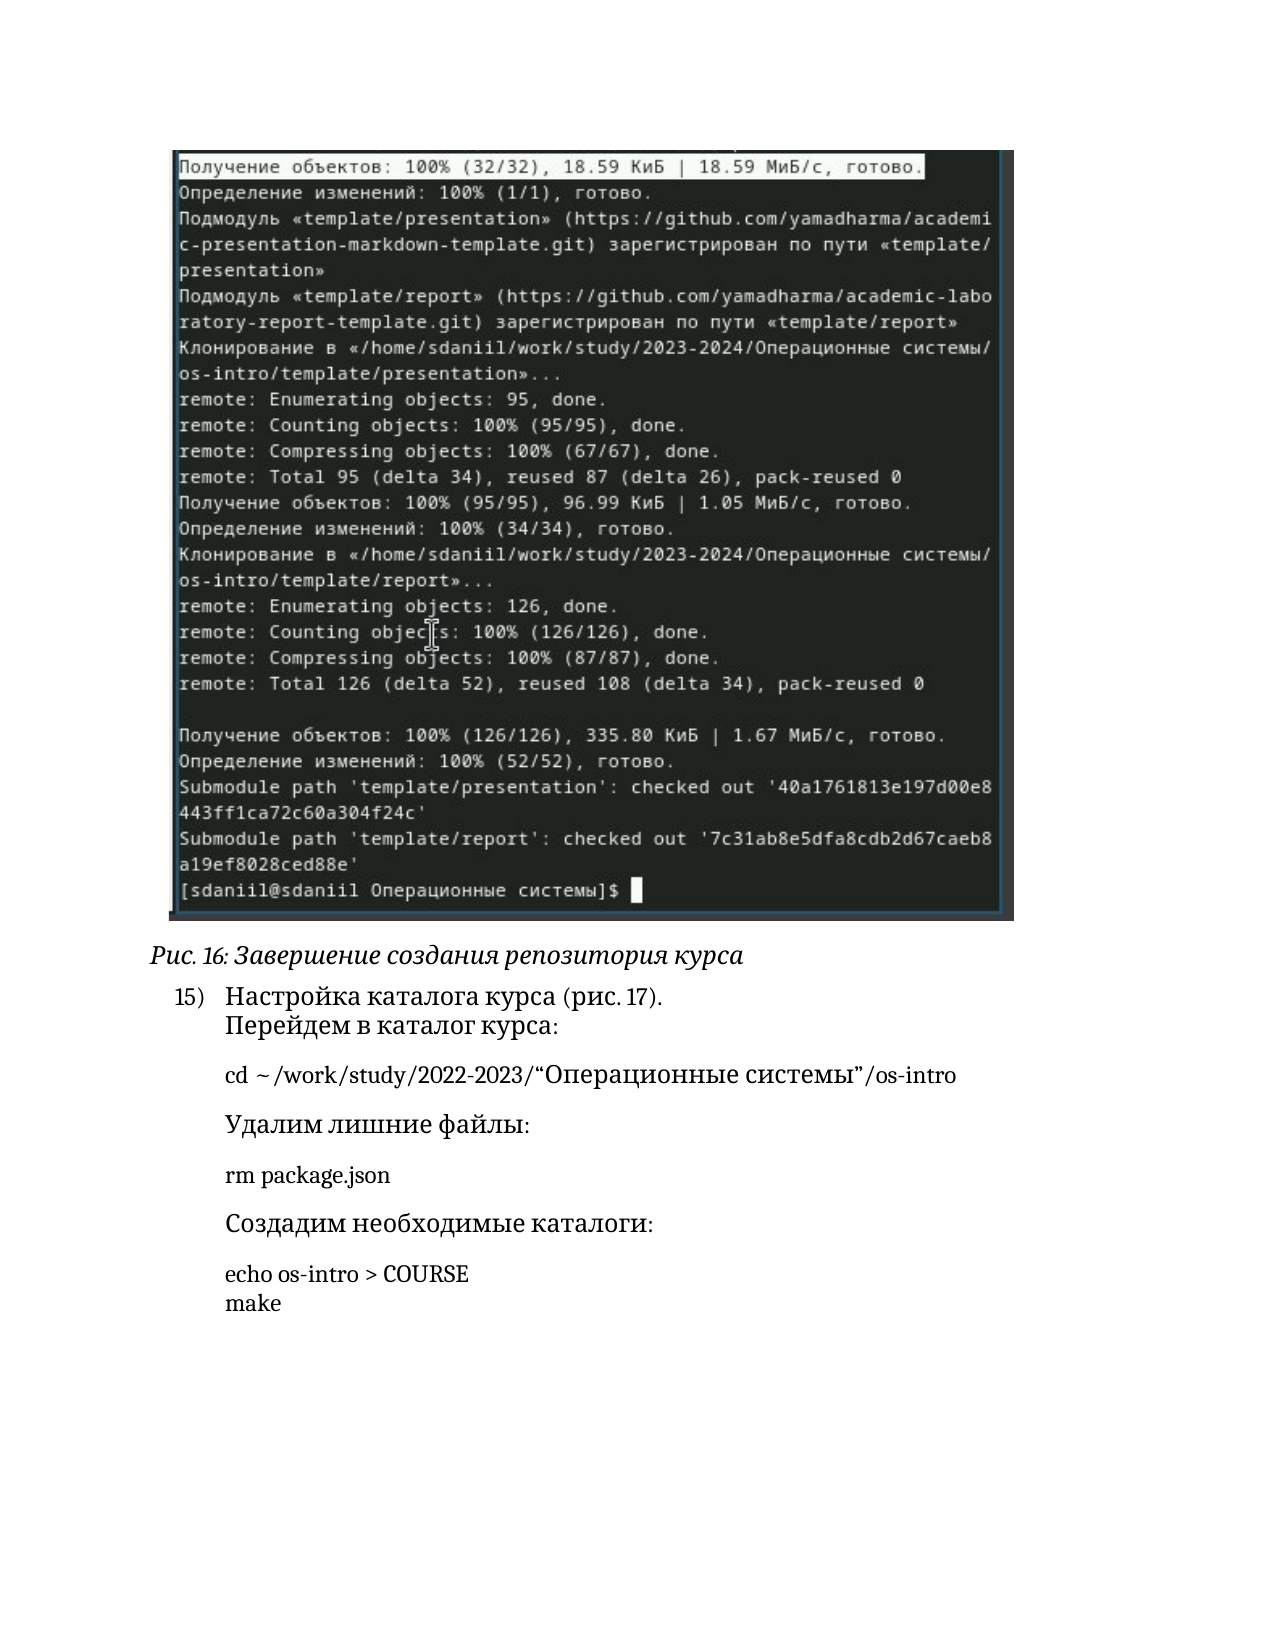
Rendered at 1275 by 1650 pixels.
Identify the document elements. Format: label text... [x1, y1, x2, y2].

list cd ~/work/study/2022-2023/“Операционные системы”/os-intro [175, 1061, 1125, 1090]
list echo os-intro > COURSE make [175, 1260, 1125, 1317]
picture [168, 150, 1014, 921]
list rm package.json [175, 1161, 1125, 1189]
list Удалим лишние файлы: [175, 1111, 1125, 1140]
text Рис. 16: Завершение создания репозитория курса [150, 942, 1125, 971]
list Настройка каталога курса (рис. 17). Перейдем в каталог курса: [175, 983, 1125, 1041]
list Создадим необходимые каталоги: [175, 1210, 1125, 1239]
